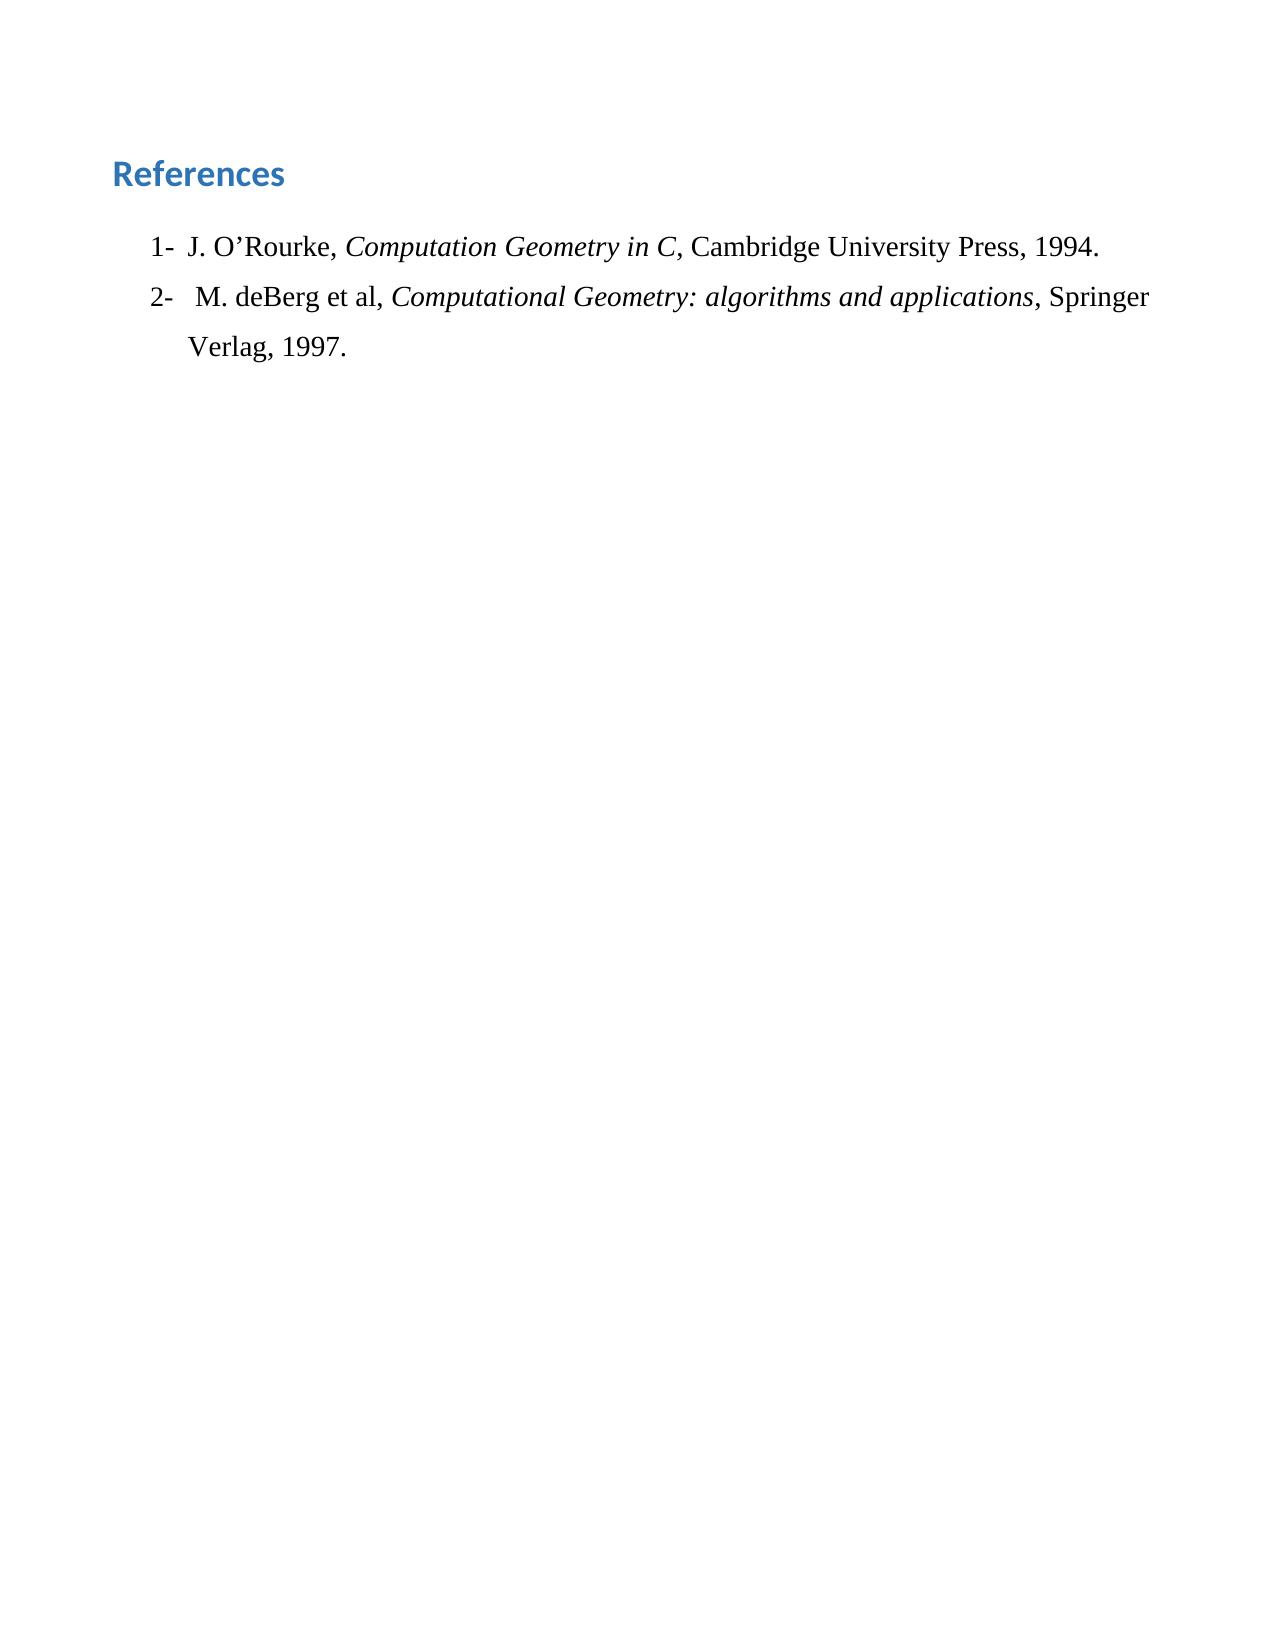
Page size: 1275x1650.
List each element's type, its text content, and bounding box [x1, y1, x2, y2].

text References [112, 150, 1162, 196]
list M. deBerg et al, Computational Geometry: algorithms and applications, Springer Verlag, 1997. [150, 308, 1162, 435]
list J. O’Rourke, Computation Geometry in C, Cambridge University Press, 1994. [150, 229, 1162, 262]
